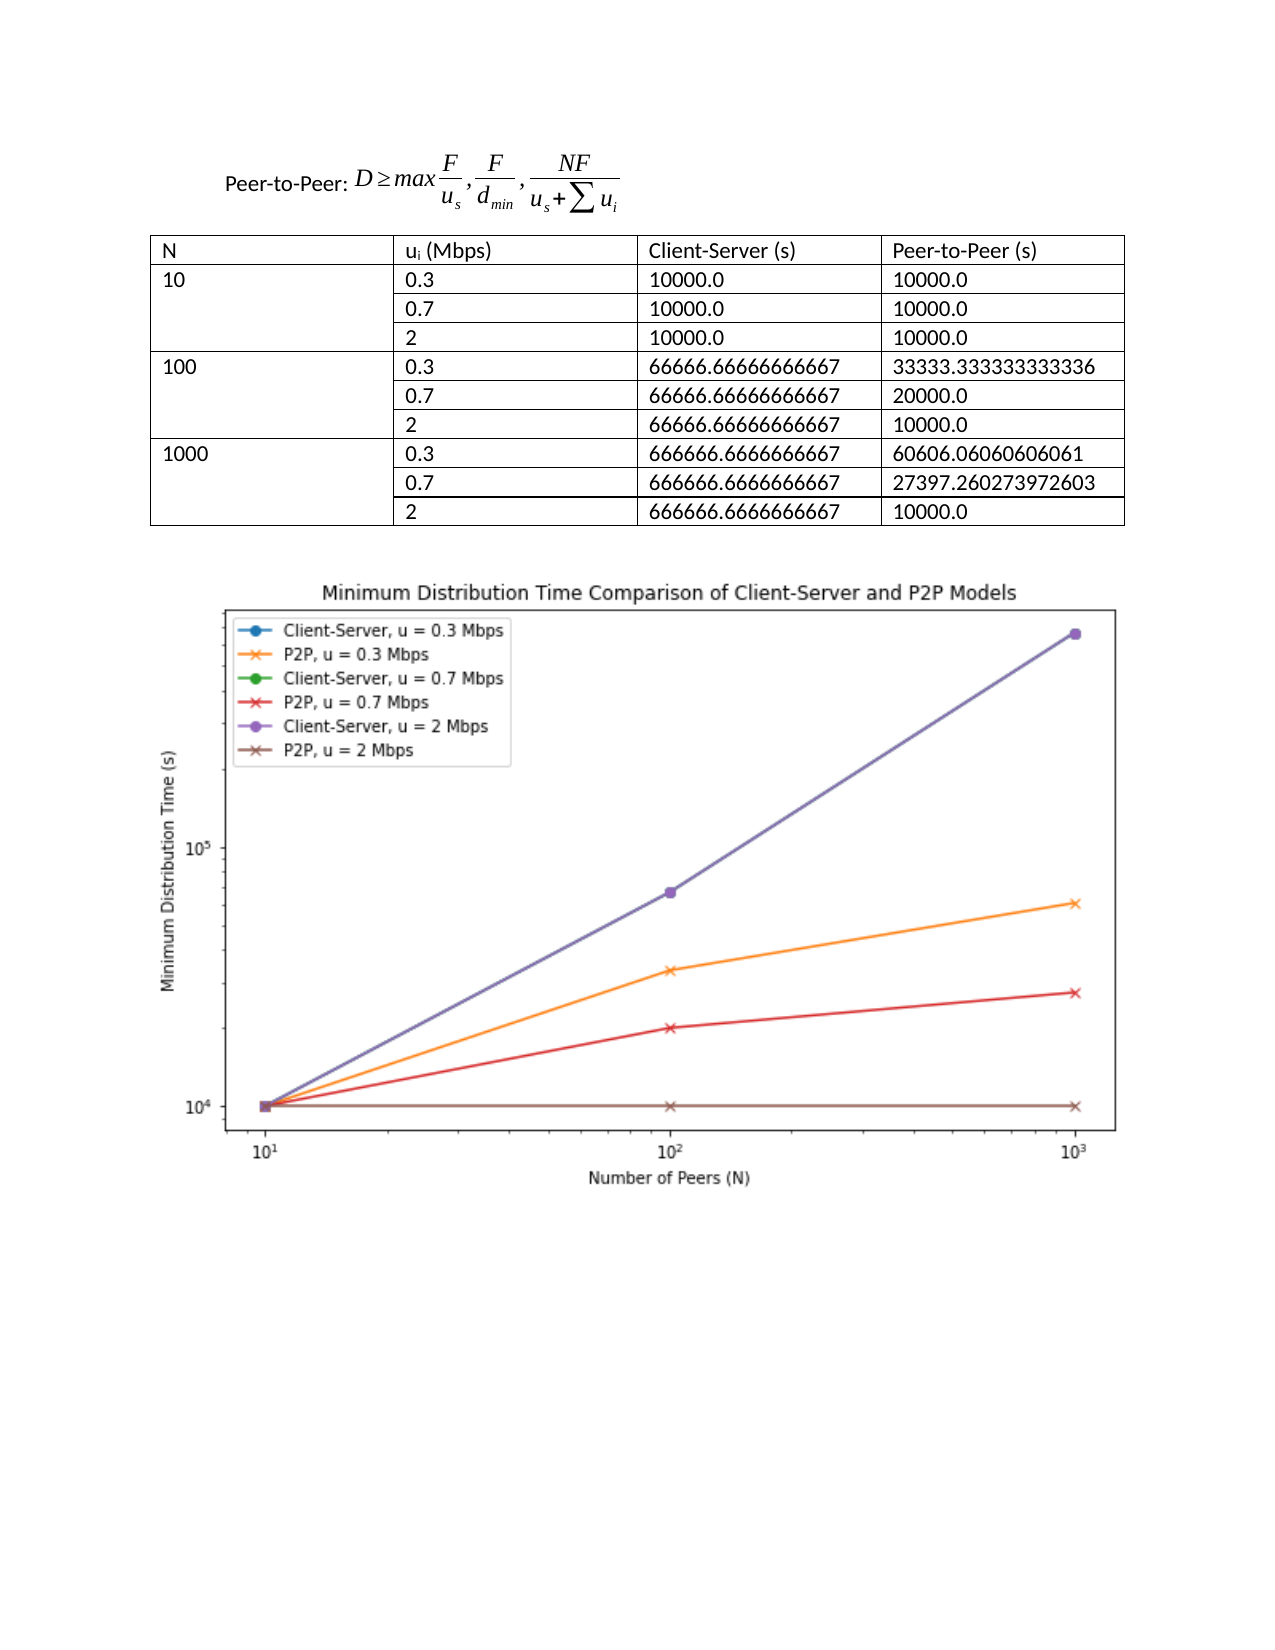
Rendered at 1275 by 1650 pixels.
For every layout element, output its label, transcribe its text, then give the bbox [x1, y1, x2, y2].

table_cell 100 [151, 352, 393, 438]
table_cell 0.7 [394, 381, 637, 409]
table_cell 2 [394, 323, 637, 351]
table_cell 27397.260273972603 [882, 468, 1124, 496]
table_cell 33333.333333333336 [882, 352, 1124, 380]
table_cell 10 [151, 265, 393, 351]
table_cell 666666.6666666667 [638, 439, 881, 467]
table_cell 666666.6666666667 [638, 498, 881, 525]
table_cell 66666.66666666667 [638, 352, 881, 380]
table_header Client-Server (s) [638, 236, 881, 264]
table_cell 2 [394, 410, 637, 438]
table_cell 10000.0 [882, 265, 1124, 293]
table_cell 0.3 [394, 265, 637, 293]
table_cell 666666.6666666667 [638, 468, 881, 496]
table_header Peer-to-Peer (s) [882, 236, 1124, 264]
table_cell 10000.0 [882, 294, 1124, 322]
table_cell 0.7 [394, 294, 637, 322]
table_cell 66666.66666666667 [638, 410, 881, 438]
table_cell 10000.0 [882, 323, 1124, 351]
table_cell 1000 [151, 439, 393, 525]
table_header ui (Mbps) [394, 236, 637, 264]
table_cell 66666.66666666667 [638, 381, 881, 409]
table_cell 0.7 [394, 468, 637, 496]
table_cell 10000.0 [882, 498, 1124, 525]
table_cell 60606.06060606061 [882, 439, 1124, 467]
table_cell 0.3 [394, 352, 637, 380]
picture [150, 573, 1125, 1197]
text Peer-to-Peer: [150, 150, 1125, 216]
table_cell 10000.0 [638, 265, 881, 293]
table_header N [151, 236, 393, 264]
table_cell 10000.0 [882, 410, 1124, 438]
table_cell 20000.0 [882, 381, 1124, 409]
table_cell 0.3 [394, 439, 637, 467]
table_cell 2 [394, 498, 637, 525]
table_cell 10000.0 [638, 294, 881, 322]
table_cell 10000.0 [638, 323, 881, 351]
